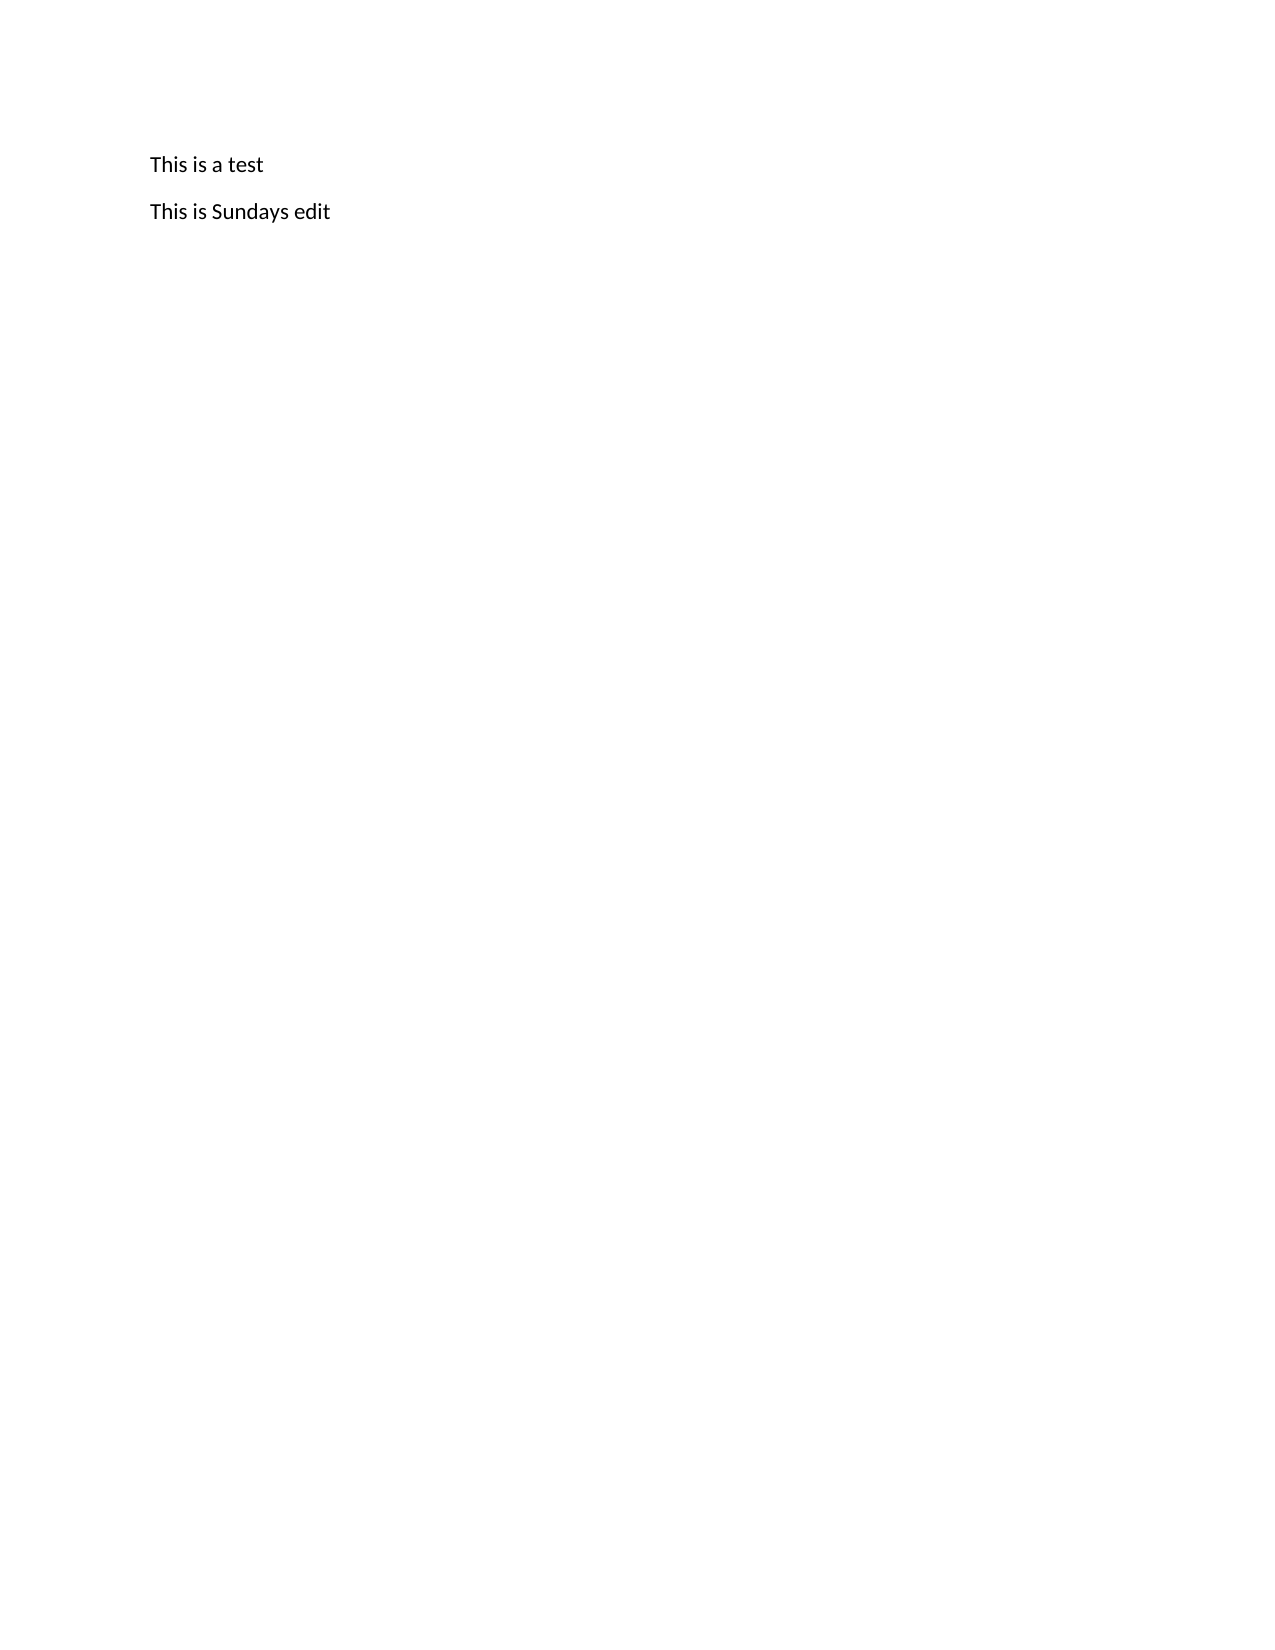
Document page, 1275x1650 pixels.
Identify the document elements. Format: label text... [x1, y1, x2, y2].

text This is Sundays edit [150, 197, 1125, 225]
text This is a test [150, 150, 1125, 178]
